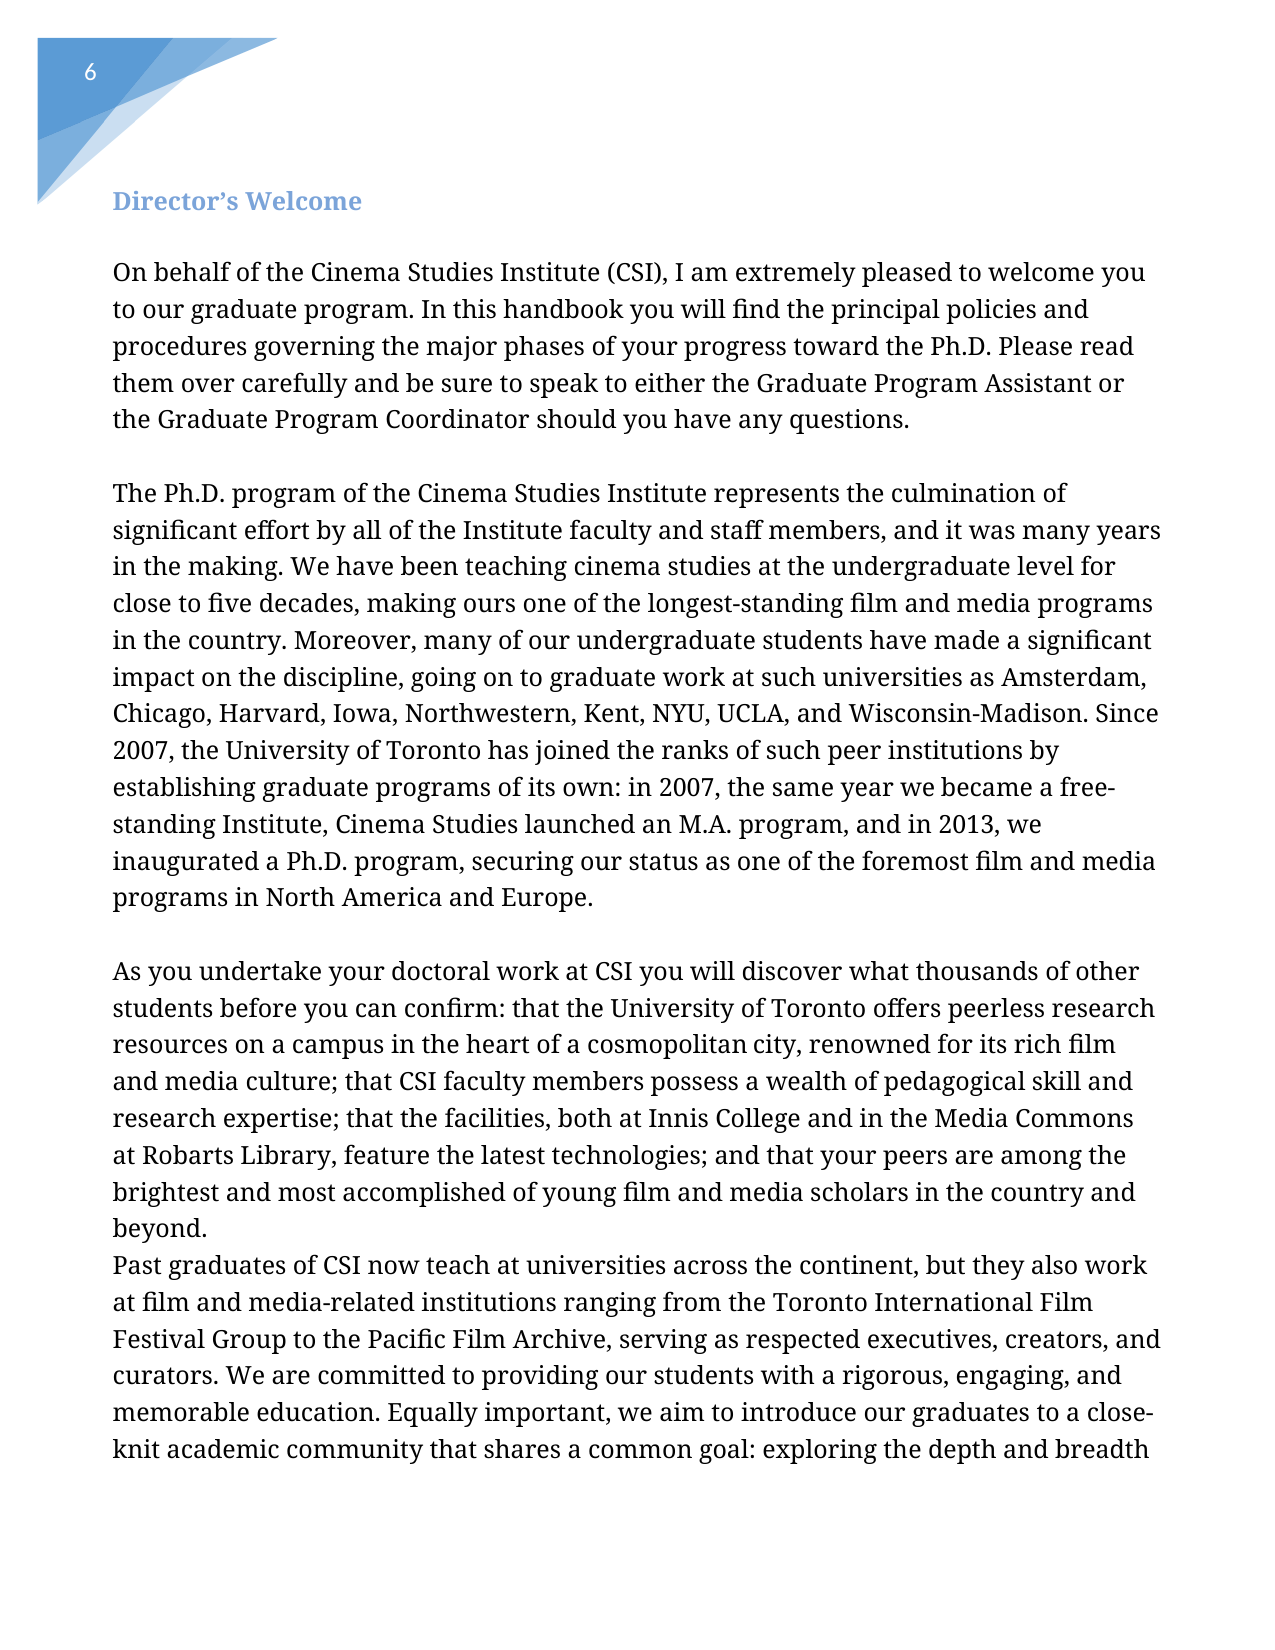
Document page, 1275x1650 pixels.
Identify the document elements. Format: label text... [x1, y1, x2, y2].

text The Ph.D. program of the Cinema Studies Institute represents the culmination of significant effort by all of the Institute faculty and staff members, and it was many years in the making. We have been teaching cinema studies at the undergraduate level for close to five decades, making ours one of the longest-standing film and media programs in the country. Moreover, many of our undergraduate students have made a significant impact on the discipline, going on to graduate work at such universities as Amsterdam, Chicago, Harvard, Iowa, Northwestern, Kent, NYU, UCLA, and Wisconsin-Madison. Since 2007, the University of Toronto has joined the ranks of such peer institutions by establishing graduate programs of its own: in 2007, the same year we became a free-standing Institute, Cinema Studies launched an M.A. program, and in 2013, we inaugurated a Ph.D. program, securing our status as one of the foremost film and media programs in North America and Europe. [112, 476, 1162, 914]
subtitle Director’s Welcome [112, 184, 1162, 218]
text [112, 1248, 1162, 1466]
text On behalf of the Cinema Studies Institute (CSI), I am extremely pleased to welcome you to our graduate program. In this handbook you will find the principal policies and procedures governing the major phases of your progress toward the Ph.D. Please read them over carefully and be sure to speak to either the Graduate Program Assistant or the Graduate Program Coordinator should you have any questions. [112, 255, 1162, 436]
picture [37, 37, 279, 206]
text As you undertake your doctoral work at CSI you will discover what thousands of other students before you can confirm: that the University of Toronto offers peerless research resources on a campus in the heart of a cosmopolitan city, renowned for its rich film and media culture; that CSI faculty members possess a wealth of pedagogical skill and research expertise; that the facilities, both at Innis College and in the Media Commons at Robarts Library, feature the latest technologies; and that your peers are among the brightest and most accomplished of young film and media scholars in the country and beyond. [112, 953, 1162, 1245]
